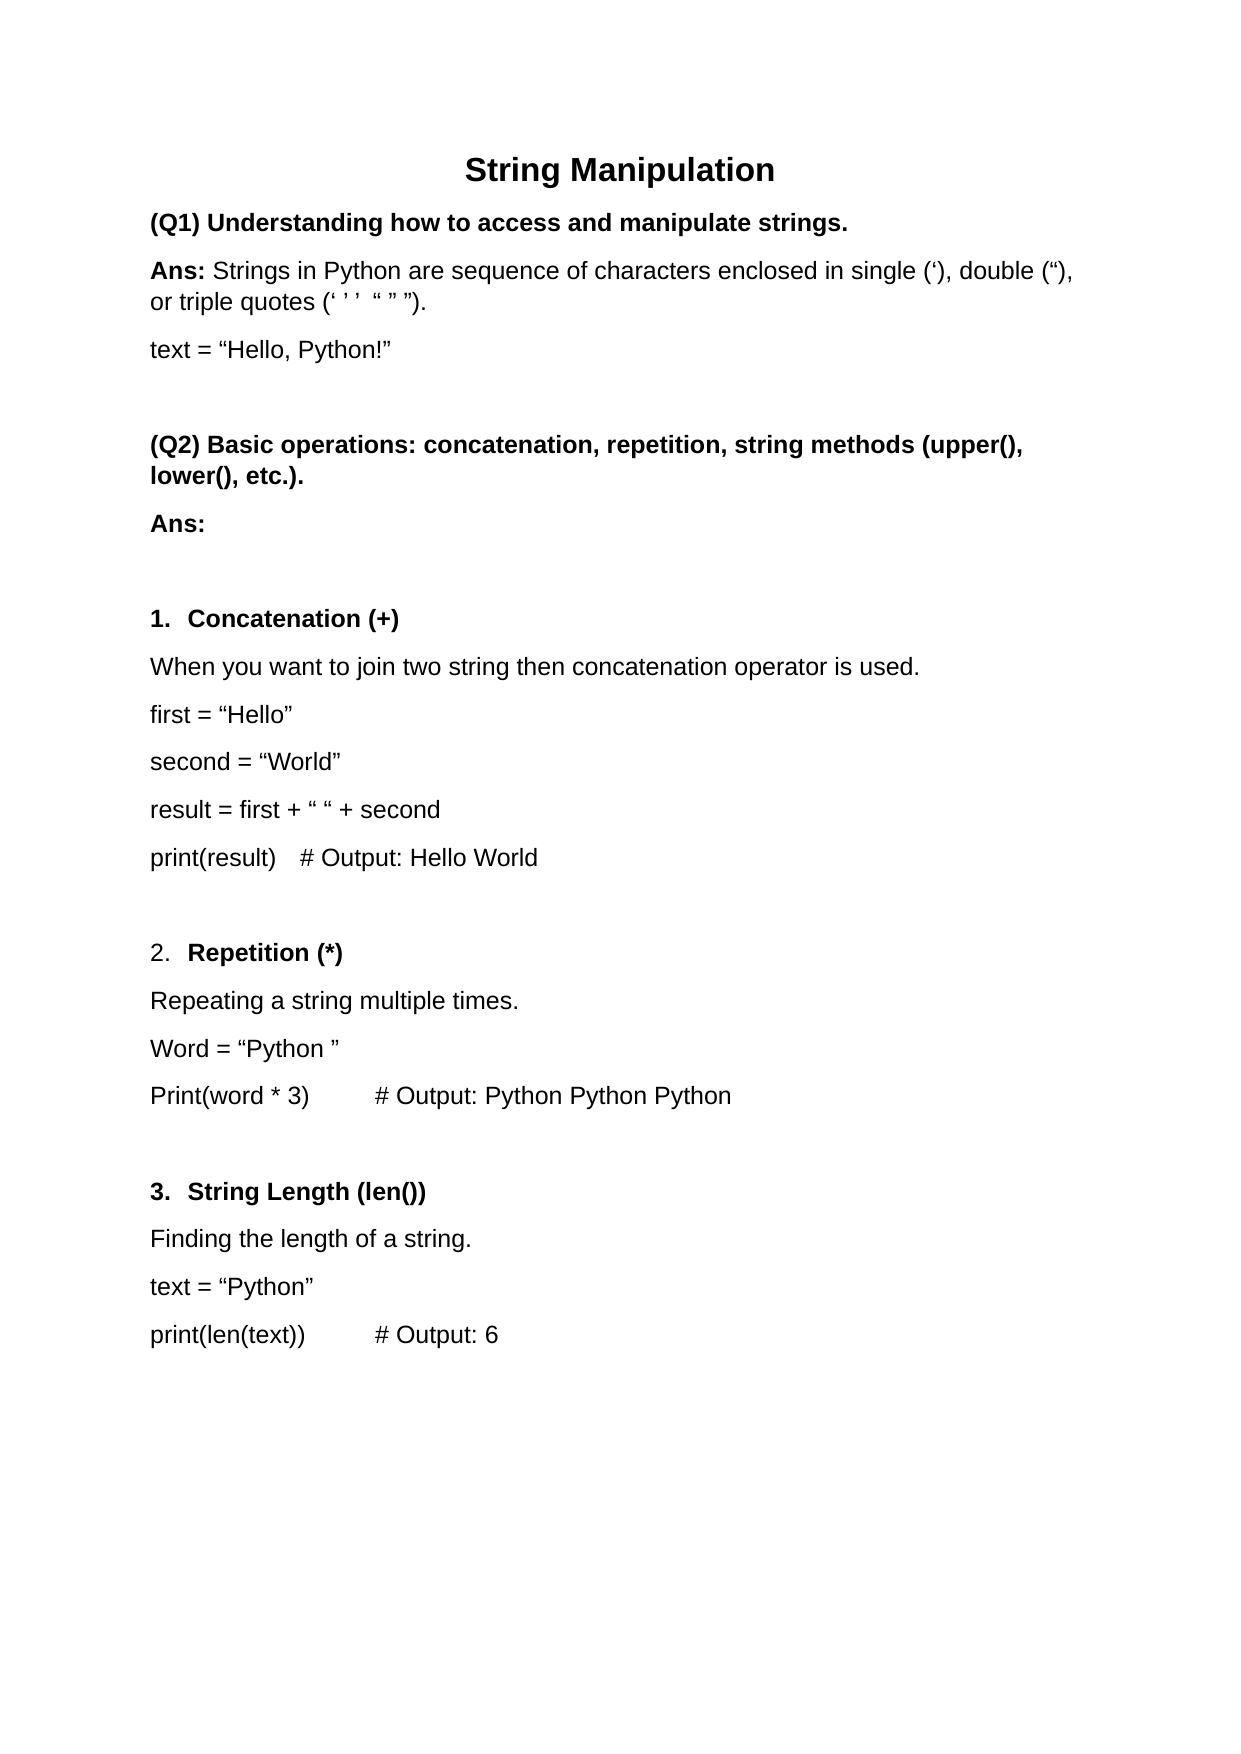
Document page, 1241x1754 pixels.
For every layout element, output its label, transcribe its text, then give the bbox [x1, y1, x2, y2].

text text = “Hello, Python!” [150, 334, 1090, 363]
text print(len(text)) # Output: 6 [150, 1320, 1090, 1348]
text When you want to join two string then concatenation operator is used. [150, 652, 1090, 681]
text String Manipulation [150, 150, 1090, 188]
list Repetition (*) [150, 938, 1090, 967]
text Repeating a string multiple times. [150, 986, 1090, 1014]
list String Length (len()) [150, 1177, 1090, 1205]
text Finding the length of a string. [150, 1224, 1090, 1253]
text result = first + “ “ + second [150, 795, 1090, 824]
text first = “Hello” [150, 699, 1090, 728]
text Print(word * 3) # Output: Python Python Python [150, 1081, 1090, 1110]
text Word = “Python ” [150, 1033, 1090, 1062]
text second = “World” [150, 747, 1090, 776]
list Concatenation (+) [150, 604, 1090, 633]
text text = “Python” [150, 1272, 1090, 1301]
text Ans: [150, 509, 1090, 537]
text (Q2) Basic operations: concatenation, repetition, string methods (upper(), lower(), etc.). [150, 430, 1090, 490]
text print(result) # Output: Hello World [150, 843, 1090, 871]
text Ans: Strings in Python are sequence of characters enclosed in single (‘), double (“), or triple quotes (‘ ’ ’ “ ” ”). [150, 256, 1090, 316]
text (Q1) Understanding how to access and manipulate strings. [150, 208, 1090, 237]
